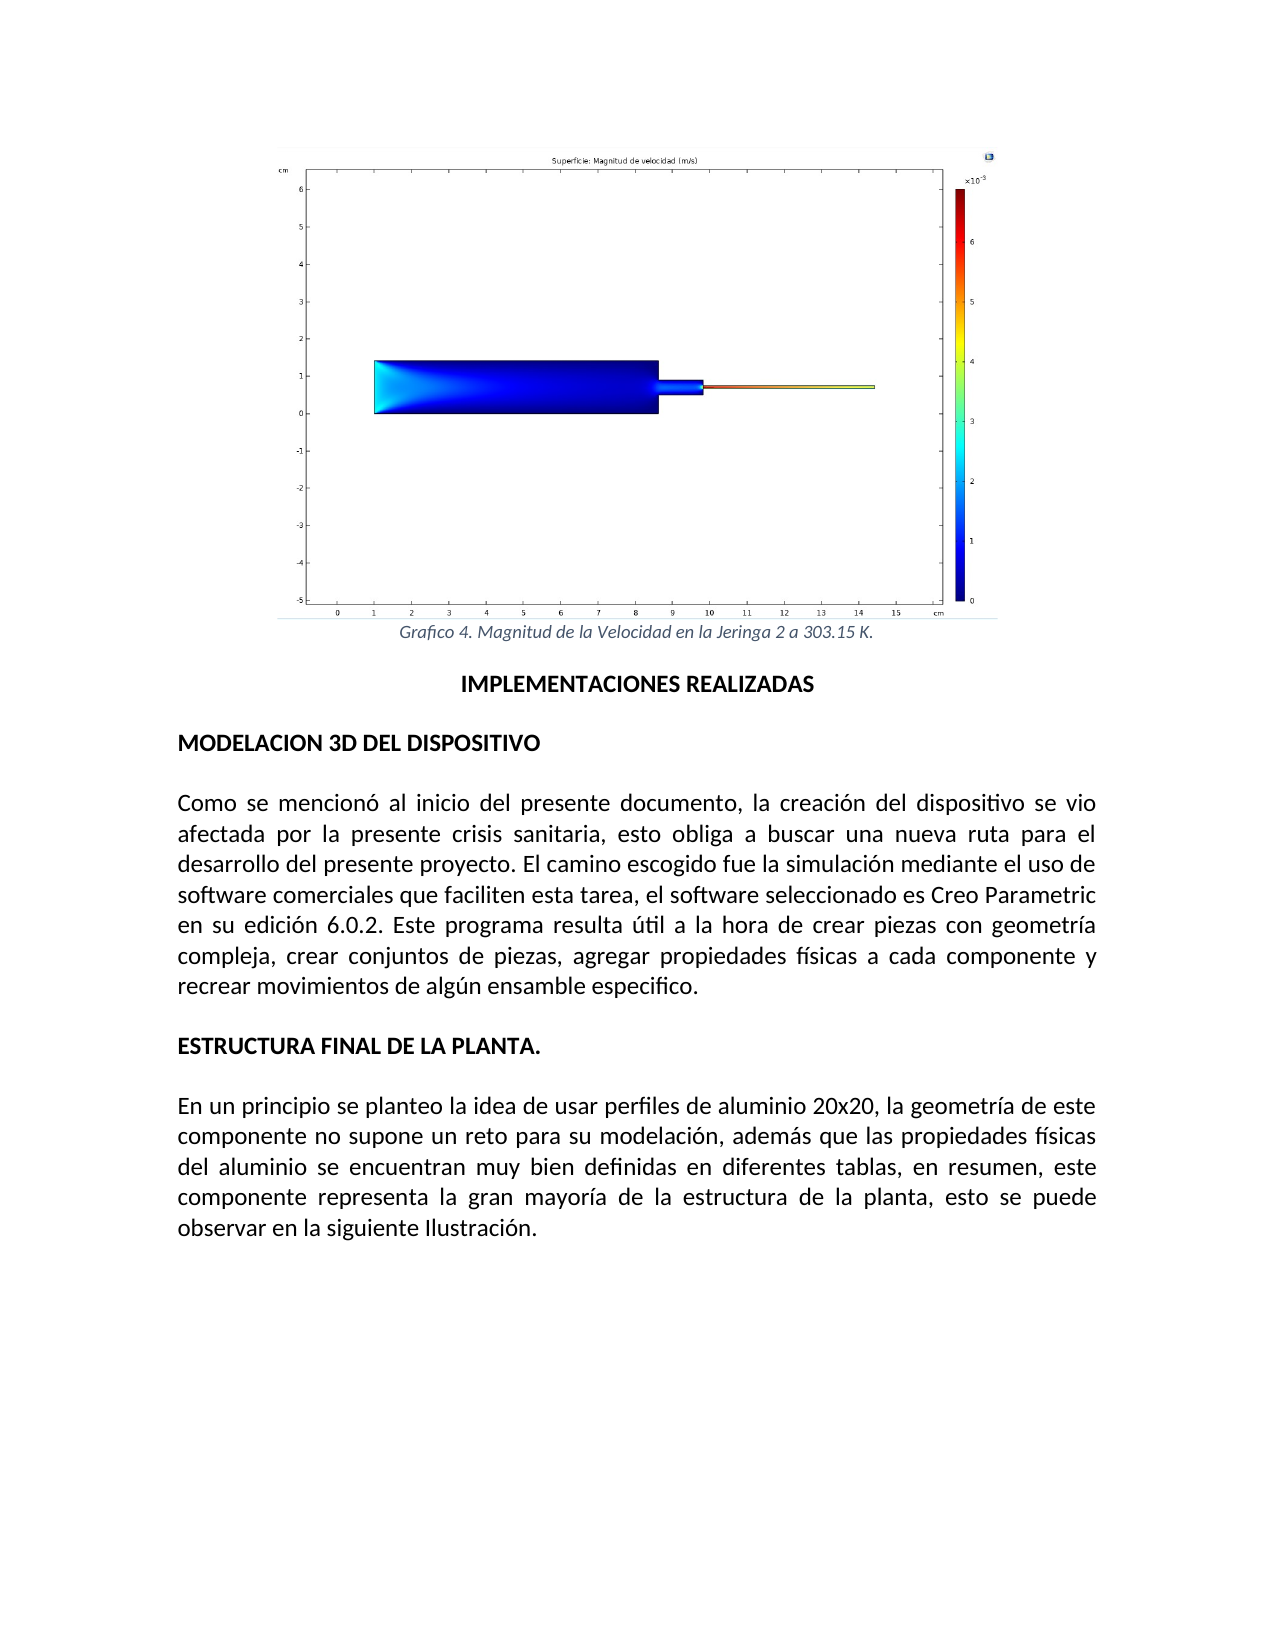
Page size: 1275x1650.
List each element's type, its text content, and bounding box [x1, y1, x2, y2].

picture [277, 147, 998, 620]
subtitle MODELACION 3D DEL DISPOSITIVO [177, 728, 1098, 758]
subtitle ESTRUCTURA FINAL DE LA PLANTA. [177, 1030, 1098, 1061]
subtitle IMPLEMENTACIONES REALIZADAS [177, 668, 1098, 698]
text En un principio se planteo la idea de usar perfiles de aluminio 20x20, la geometría de este componente no supone un reto para su modelación, además que las propiedades físicas del aluminio se encuentran muy bien definidas en diferentes tablas, en resumen, este componente representa la gran mayoría de la estructura de la planta, esto se puede observar en la siguiente Ilustración. [177, 1090, 1098, 1242]
text Grafico 4. Magnitud de la Velocidad en la Jeringa 2 a 303.15 K. [177, 620, 1098, 643]
text Como se mencionó al inicio del presente documento, la creación del dispositivo se vio afectada por la presente crisis sanitaria, esto obliga a buscar una nueva ruta para el desarrollo del presente proyecto. El camino escogido fue la simulación mediante el uso de software comerciales que faciliten esta tarea, el software seleccionado es Creo Parametric en su edición 6.0.2. Este programa resulta útil a la hora de crear piezas con geometría compleja, crear conjuntos de piezas, agregar propiedades físicas a cada componente y recrear movimientos de algún ensamble especifico. [177, 787, 1098, 1001]
